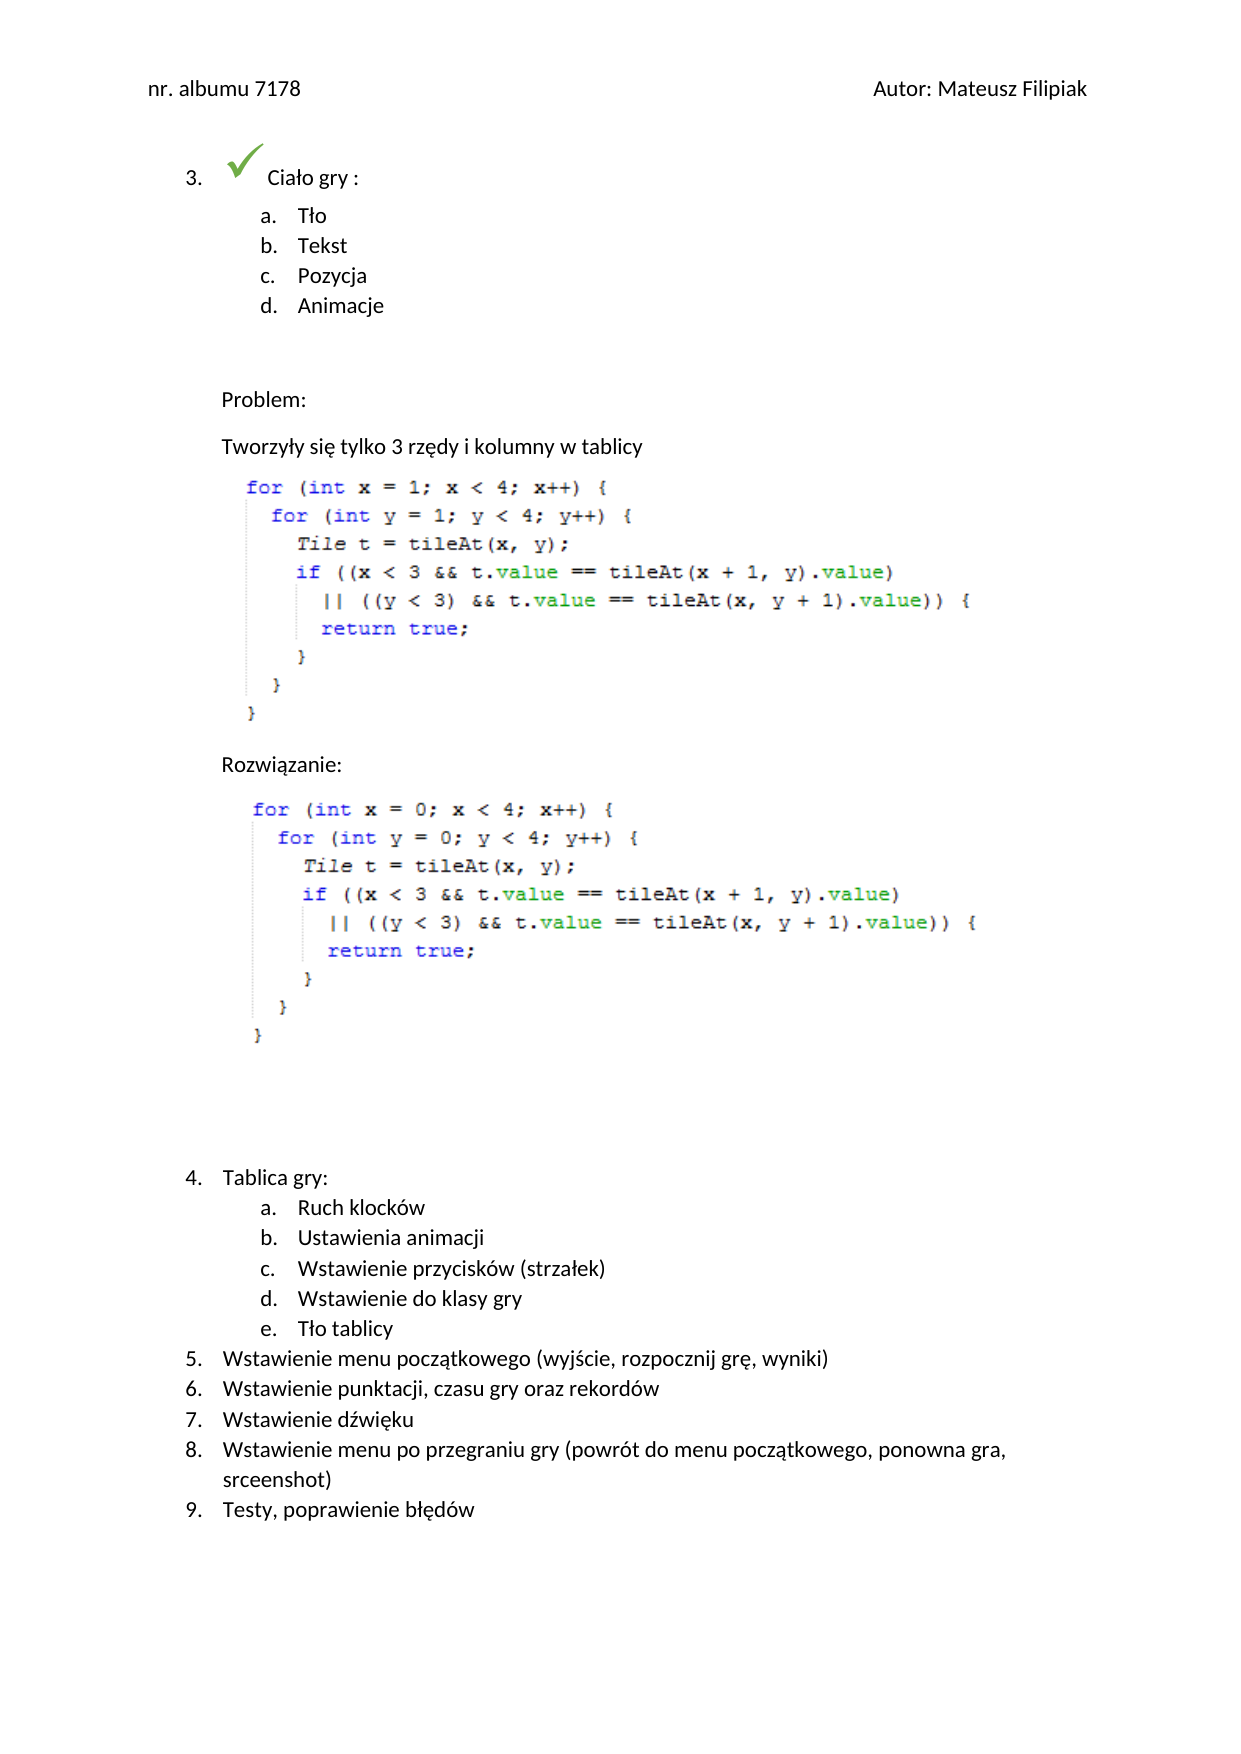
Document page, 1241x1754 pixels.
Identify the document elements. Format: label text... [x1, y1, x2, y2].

list Wstawienie przycisków (strzałek) [260, 1254, 1093, 1282]
list Animacje [260, 291, 1093, 319]
list Wstawienie dźwięku [185, 1405, 1093, 1433]
list Wstawienie menu po przegraniu gry (powrót do menu początkowego, ponowna gra, srceenshot) [185, 1435, 1093, 1493]
picture [241, 478, 999, 732]
list Ruch klocków [260, 1193, 1093, 1221]
list Tekst [260, 231, 1093, 259]
list Wstawienie menu początkowego (wyjście, rozpocznij grę, wyniki) [185, 1344, 1093, 1372]
list Pozycja [260, 261, 1093, 289]
list Ustawienia animacji [260, 1223, 1093, 1251]
text Problem: [148, 385, 1093, 413]
list Wstawienie do klasy gry [260, 1284, 1093, 1312]
list Tablica gry: [185, 1163, 1093, 1191]
list Ciało gry : [185, 148, 1093, 197]
text Tworzyły się tylko 3 rzędy i kolumny w tablicy [148, 432, 1093, 460]
picture [249, 797, 991, 1051]
text Rozwiązanie: [148, 751, 1093, 779]
list Testy, poprawienie błędów [185, 1495, 1093, 1523]
list Tło tablicy [260, 1314, 1093, 1342]
list Wstawienie punktacji, czasu gry oraz rekordów [185, 1374, 1093, 1402]
list Tło [260, 201, 1093, 229]
